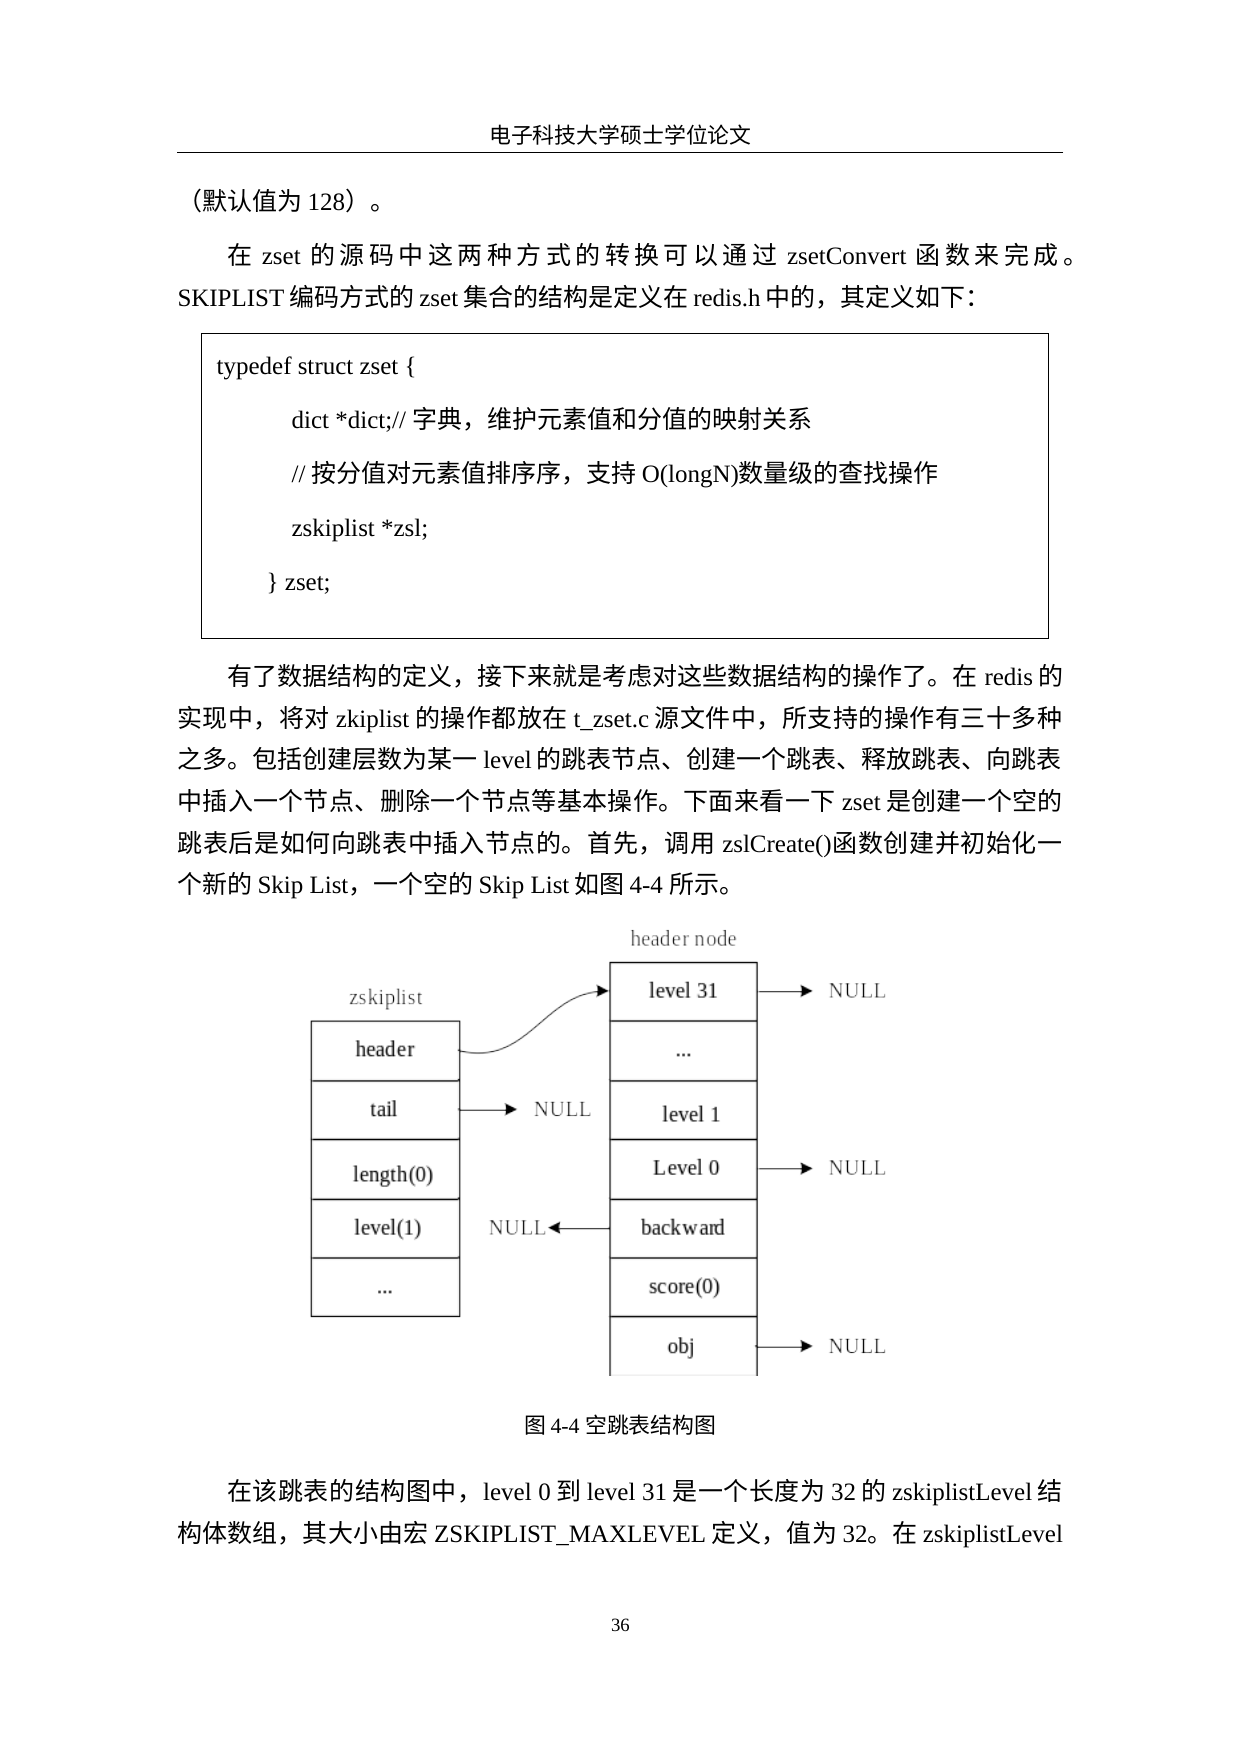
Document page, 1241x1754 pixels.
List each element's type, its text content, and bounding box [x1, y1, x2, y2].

text （2）当ziplist中保存的节点数超过了server.zset_max_ziplist_entries的时候（默认值为128）。 [177, 177, 1063, 219]
text 有了数据结构的定义，接下来就是考虑对这些数据结构的操作了。在redis的实现中，将对zkiplist的操作都放在t_zset.c源文件中，所支持的操作有三十多种之多。包括创建层数为某一level的跳表节点、创建一个跳表、释放跳表、向跳表中插入一个节点、删除一个节点等基本操作。下面来看一下zset是创建一个空的跳表后是如何向跳表中插入节点的。首先，调用zslCreate()函数创建并初始化一个新的Skip List，一个空的Skip List如图4-4 所示。 [177, 652, 1063, 902]
text 在zset的源码中这两种方式的转换可以通过zsetConvert函数来完成。SKIPLIST编码方式的zset集合的结构是定义在redis.h中的，其定义如下： [177, 231, 1063, 315]
text 图4-4 空跳表结构图 [177, 1401, 1063, 1442]
